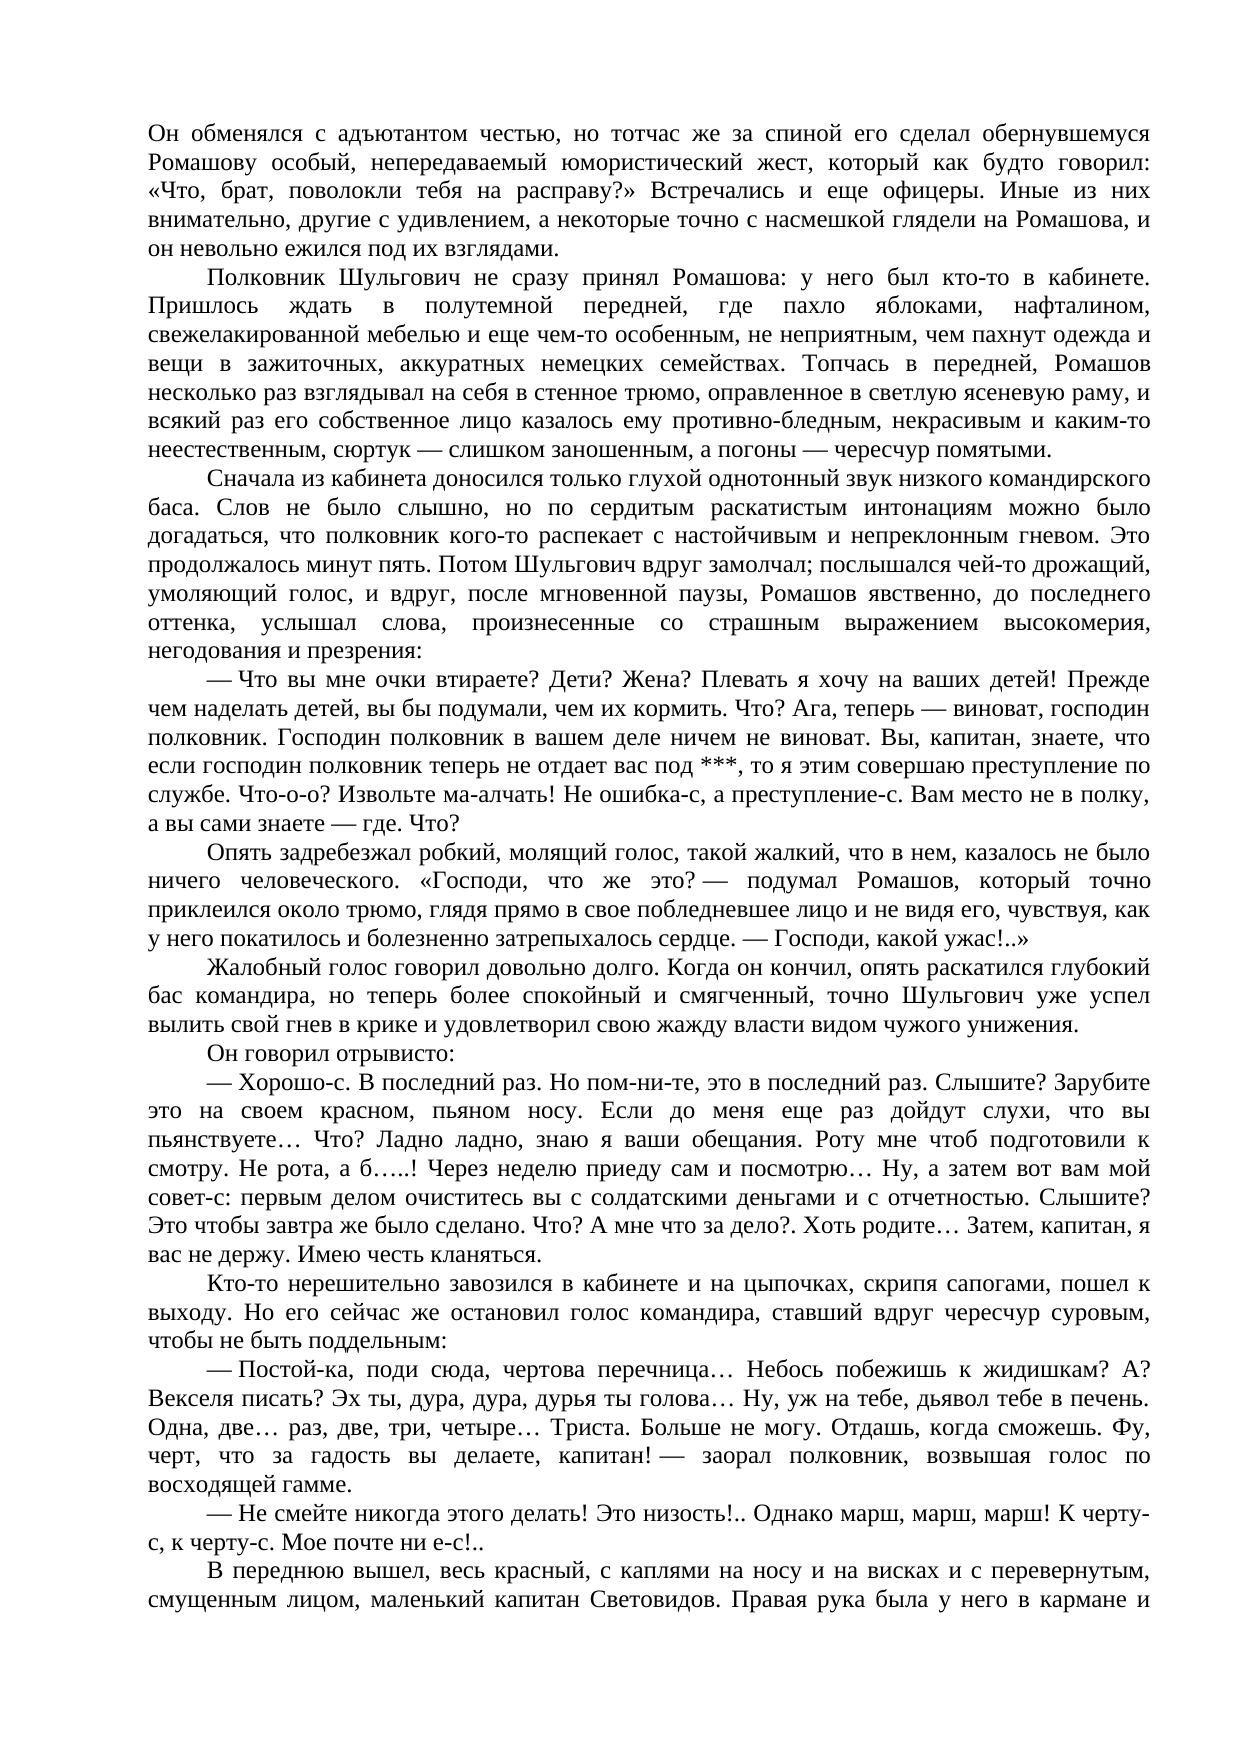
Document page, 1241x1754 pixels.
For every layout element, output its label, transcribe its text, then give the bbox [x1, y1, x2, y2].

text Полковник Шульгович не сразу принял Ромашова: у него был кто-то в кабинете. Пришлось ждать в полутемной передней, где пахло яблоками, нафталином, свежелакированной мебелью и еще чем-то особенным, не неприятным, чем пахнут одежда и вещи в зажиточных, аккуратных немецких семействах. Топчась в передней, Ромашов несколько раз взглядывал на себя в стенное трюмо, оправленное в светлую ясеневую раму, и всякий раз его собственное лицо казалось ему противно-бледным, некрасивым и каким-то неестественным, сюртук — слишком заношенным, а погоны — чересчур помятыми. [148, 262, 1152, 463]
text Кто-то нерешительно завозился в кабинете и на цыпочках, скрипя сапогами, пошел к выходу. Но его сейчас же остановил голос командира, ставший вдруг чересчур суровым, чтобы не быть поддельным: [148, 1268, 1152, 1354]
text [148, 1556, 1152, 1613]
text — Постой-ка, поди сюда, чертова перечница… Небось побежишь к жидишкам? А? Векселя писать? Эх ты, дура, дура, дурья ты голова… Ну, уж на тебе, дьявол тебе в печень. Одна, две… раз, две, три, четыре… Триста. Больше не могу. Отдашь, когда сможешь. Фу, черт, что за гадость вы делаете, капитан! — заорал полковник, возвышая голос по восходящей гамме. [148, 1354, 1152, 1498]
text Опять задребезжал робкий, молящий голос, такой жалкий, что в нем, казалось не было ничего человеческого. «Господи, что же это? — подумал Ромашов, который точно приклеился около трюмо, глядя прямо в свое побледневшее лицо и не видя его, чувствуя, как у него покатилось и болезненно затрепыхалось сердце. — Господи, какой ужас!..» [148, 837, 1152, 952]
text — Не смейте никогда этого делать! Это низость!.. Однако марш, марш, марш! К черту-с, к черту-с. Мое почте ни е-с!.. [148, 1498, 1152, 1556]
text Он говорил отрывисто: [148, 1038, 1152, 1067]
text Сначала из кабинета доносился только глухой однотонный звук низкого командирского баса. Слов не было слышно, но по сердитым раскатистым интонациям можно было догадаться, что полковник кого-то распекает с настойчивым и непреклонным гневом. Это продолжалось минут пять. Потом Шульгович вдруг замолчал; послышался чей-то дрожащий, умоляющий голос, и вдруг, после мгновенной паузы, Ромашов явственно, до последнего оттенка, услышал слова, произнесенные со страшным выражением высокомерия, негодования и презрения: [148, 463, 1152, 664]
text — Хорошо-с. В последний раз. Но пом-ни-те, это в последний раз. Слышите? Зарубите это на своем красном, пьяном носу. Если до меня еще раз дойдут слухи, что вы пьянствуете… Что? Ладно ладно, знаю я ваши обещания. Роту мне чтоб подготовили к смотру. Не рота, а б…..! Через неделю приеду сам и посмотрю… Ну, а затем вот вам мой совет-с: первым делом очиститесь вы с солдатскими деньгами и с отчетностью. Слышите? Это чтобы завтра же было сделано. Что? А мне что за дело?. Хоть родите… Затем, капитан, я вас не держу. Имею честь кланяться. [148, 1067, 1152, 1268]
text — Что вы мне очки втираете? Дети? Жена? Плевать я хочу на ваших детей! Прежде чем наделать детей, вы бы подумали, чем их кормить. Что? Ага, теперь — виноват, господин полковник. Господин полковник в вашем деле ничем не виноват. Вы, капитан, знаете, что если господин полковник теперь не отдает вас под ***, то я этим совершаю преступление по службе. Что-о-о? Извольте ма-алчать! Не ошибка-с, а преступление-с. Вам место не в полку, а вы сами знаете — где. Что? [148, 664, 1152, 837]
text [148, 118, 1152, 262]
text Жалобный голос говорил довольно долго. Когда он кончил, опять раскатился глубокий бас командира, но теперь более спокойный и смягченный, точно Шульгович уже успел вылить свой гнев в крике и удовлетворил свою жажду власти видом чужого унижения. [148, 952, 1152, 1038]
